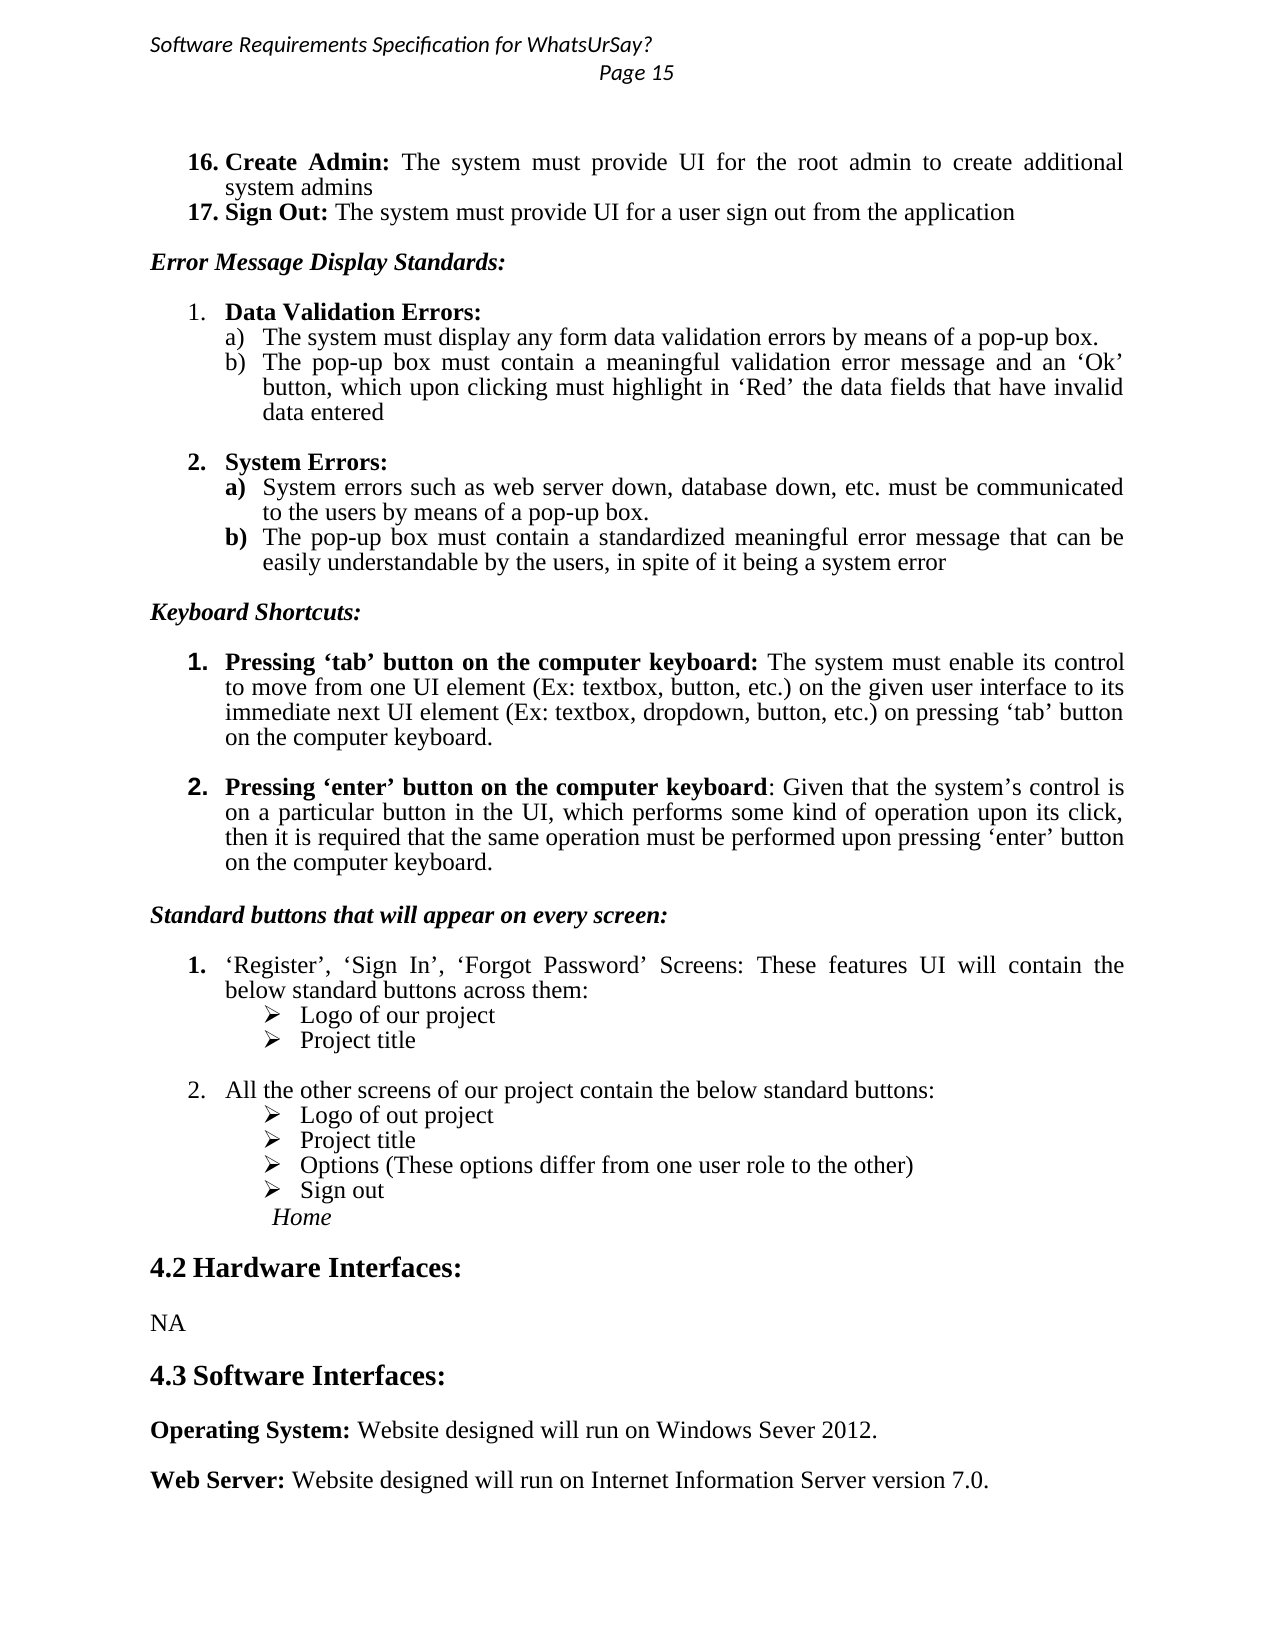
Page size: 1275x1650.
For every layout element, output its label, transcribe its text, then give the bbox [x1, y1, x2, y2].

list ‘Register’, ‘Sign In’, ‘Forgot Password’ Screens: These features UI will contain the below standard buttons across them: [187, 954, 1125, 1004]
list Sign out [262, 1179, 1125, 1204]
list Project title [262, 1029, 1125, 1054]
text Keyboard Shortcuts: [150, 600, 1125, 625]
list System errors such as web server down, database down, etc. must be communicated to the users by means of a pop-up box. [225, 475, 1125, 525]
list Data Validation Errors: [187, 300, 1125, 325]
list The system must display any form data validation errors by means of a pop-up box. [225, 325, 1125, 350]
text Home [272, 1204, 1125, 1231]
list Options (These options differ from one user role to the other) [262, 1154, 1125, 1179]
list Project title [262, 1129, 1125, 1154]
text Web Server: Website designed will run on Internet Information Server version 7.0. [150, 1468, 1125, 1493]
text Operating System: Website designed will run on Windows Sever 2012. [150, 1418, 1125, 1443]
list All the other screens of our project contain the below standard buttons: [187, 1079, 1125, 1104]
text Standard buttons that will appear on every screen: [150, 904, 1125, 929]
list Pressing ‘enter’ button on the computer keyboard: Given that the system’s control is on a particular button in the UI, which performs some kind of operation upon its click, then it is required that the same operation must be performed upon pressing ‘enter’ button on the computer keyboard. [187, 775, 1125, 875]
text Error Message Display Standards: [150, 250, 1125, 275]
list Logo of out project [262, 1104, 1125, 1129]
list Pressing ‘tab’ button on the computer keyboard: The system must enable its control to move from one UI element (Ex: textbox, button, etc.) on the given user interface to its immediate next UI element (Ex: textbox, dropdown, button, etc.) on pressing ‘tab’ button on the computer keyboard. [187, 650, 1125, 750]
list Software Interfaces: [150, 1364, 1125, 1391]
list Hardware Interfaces: [150, 1256, 1125, 1283]
list System Errors: [187, 450, 1125, 475]
list The pop-up box must contain a meaningful validation error message and an ‘Ok’ button, which upon clicking must highlight in ‘Red’ the data fields that have invalid data entered [225, 350, 1125, 425]
list Create Admin: The system must provide UI for the root admin to create additional system admins [187, 150, 1125, 200]
text NA [150, 1310, 1125, 1337]
list Logo of our project [262, 1004, 1125, 1029]
list Sign Out: The system must provide UI for a user sign out from the application [187, 200, 1125, 225]
list The pop-up box must contain a standardized meaningful error message that can be easily understandable by the users, in spite of it being a system error [225, 525, 1125, 575]
